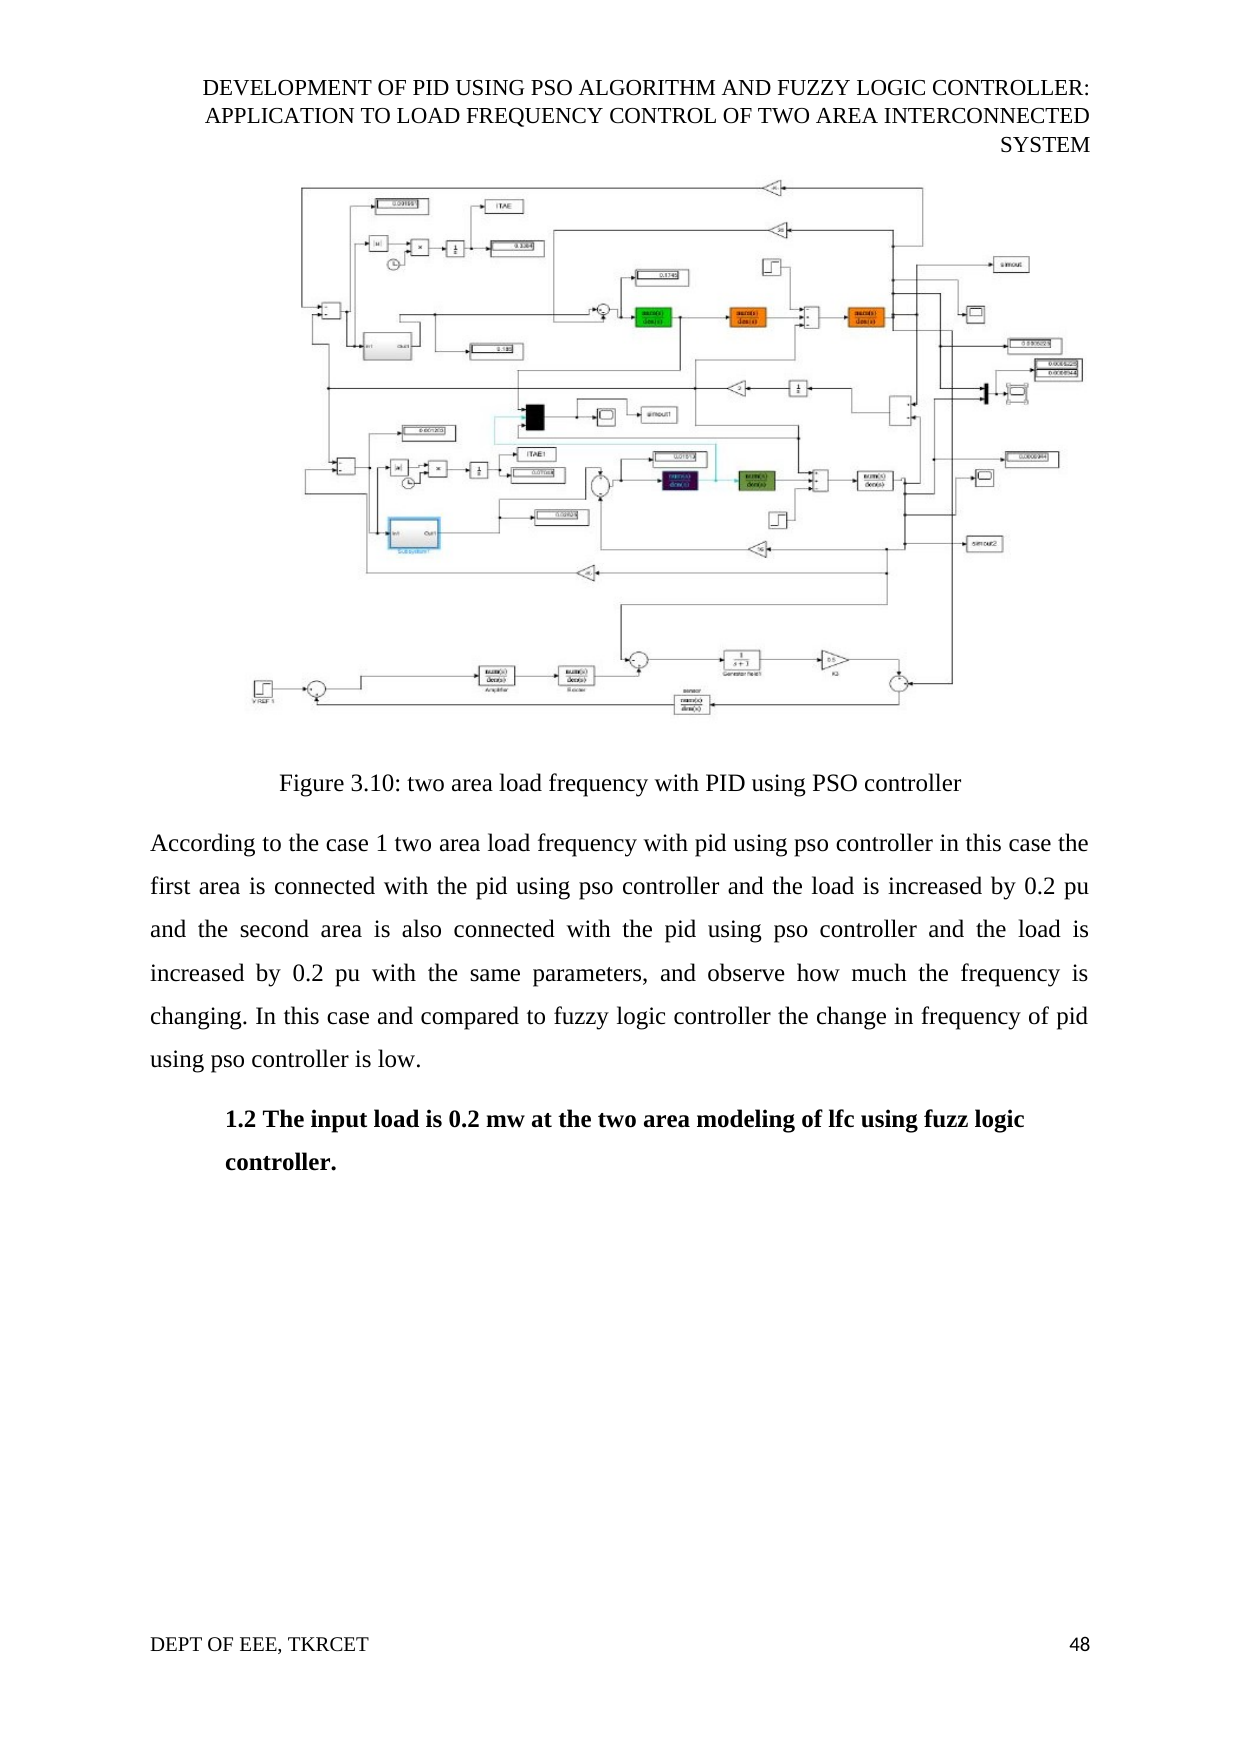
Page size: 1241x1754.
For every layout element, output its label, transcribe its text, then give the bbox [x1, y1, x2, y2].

picture [150, 175, 1206, 738]
text According to the case 1 two area load frequency with pid using pso controller in this case the first area is connected with the pid using pso controller and the load is increased by 0.2 pu and the second area is also connected with the pid using pso controller and the load is increased by 0.2 pu with the same parameters, and observe how much the frequency is changing. In this case and compared to fuzzy logic controller the change in frequency of pid using pso controller is low. [150, 828, 1090, 1073]
text Figure 3.10: two area load frequency with PID using PSO controller [150, 768, 1090, 797]
list 1.2 The input load is 0.2 mw at the two area modeling of lfc using fuzz logic controller. [225, 1104, 1090, 1176]
